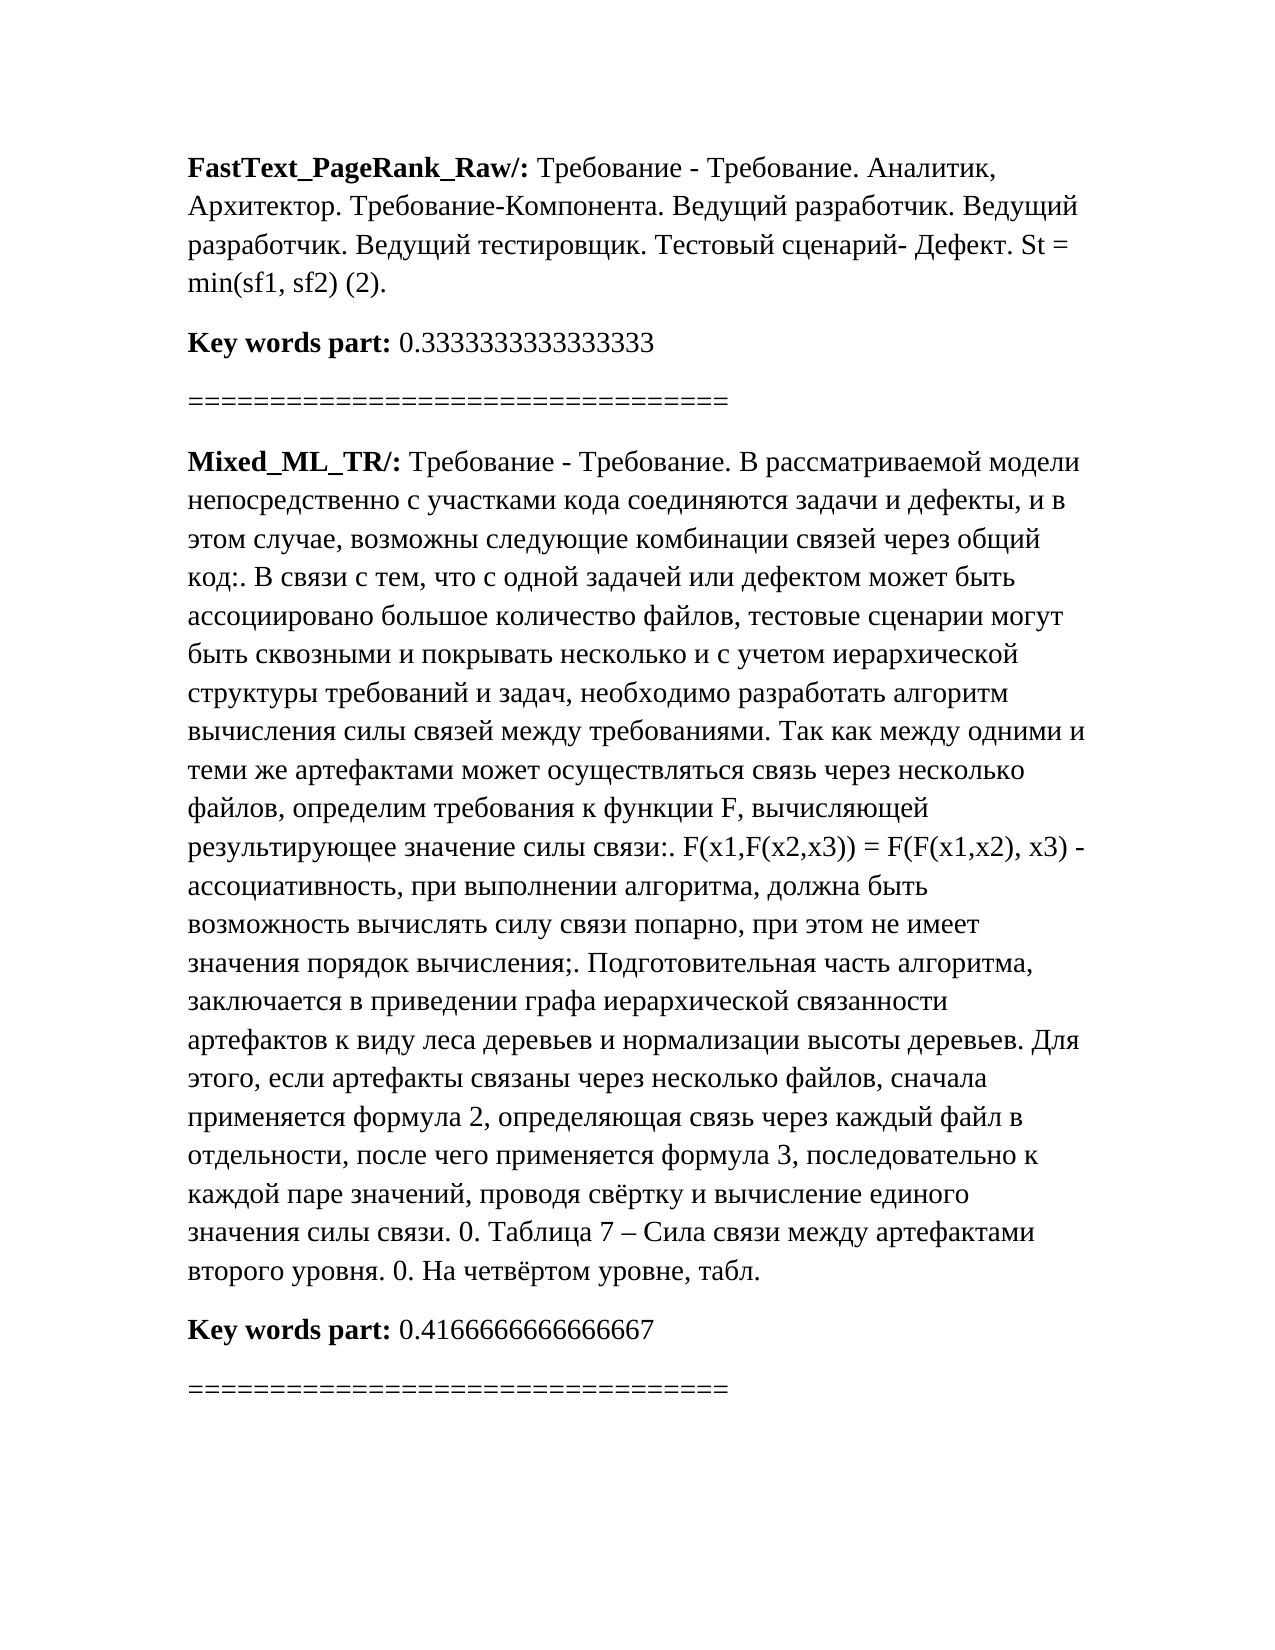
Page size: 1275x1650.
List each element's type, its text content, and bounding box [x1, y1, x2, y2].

text FastText_PageRank_Raw/: Требование - Требование. Аналитик, Архитектор. Требование-Компонента. Ведущий разработчик. Ведущий разработчик. Ведущий тестировщик. Тестовый сценарий- Дефект. St = min(sf1, sf2) (2). [187, 150, 1087, 299]
text ================================= [187, 1372, 1087, 1405]
text ================================= [187, 384, 1087, 418]
text Key words part: 0.4166666666666667 [187, 1312, 1087, 1346]
text Key words part: 0.3333333333333333 [187, 325, 1087, 358]
text Mixed_ML_TR/: Требование - Требование. В рассматриваемой модели непосредственно с участками кода соединяются задачи и дефекты, и в этом случае, возможны следующие комбинации связей через общий код:. В связи с тем, что с одной задачей или дефектом может быть ассоциировано большое количество файлов, тестовые сценарии могут быть сквозными и покрывать несколько и с учетом иерархической структуры требований и задач, необходимо разработать алгоритм вычисления силы связей между требованиями. Так как между одними и теми же артефактами может осуществляться связь через несколько файлов, определим требования к функции F, вычисляющей результирующее значение силы связи:. F(x1,F(x2,x3)) = F(F(x1,x2), x3) - ассоциативность, при выполнении алгоритма, должна быть возможность вычислять силу связи попарно, при этом не имеет значения порядок вычисления;. Подготовительная часть алгоритма, заключается в приведении графа иерархической связанности артефактов к виду леса деревьев и нормализации высоты деревьев. Для этого, если артефакты связаны через несколько файлов, сначала применяется формула 2, определяющая связь через каждый файл в отдельности, после чего применяется формула 3, последовательно к каждой паре значений, проводя свёртку и вычисление единого значения силы связи. 0. Таблица 7 – Сила связи между артефактами второго уровня. 0. На четвёртом уровне, табл. [187, 444, 1087, 1287]
